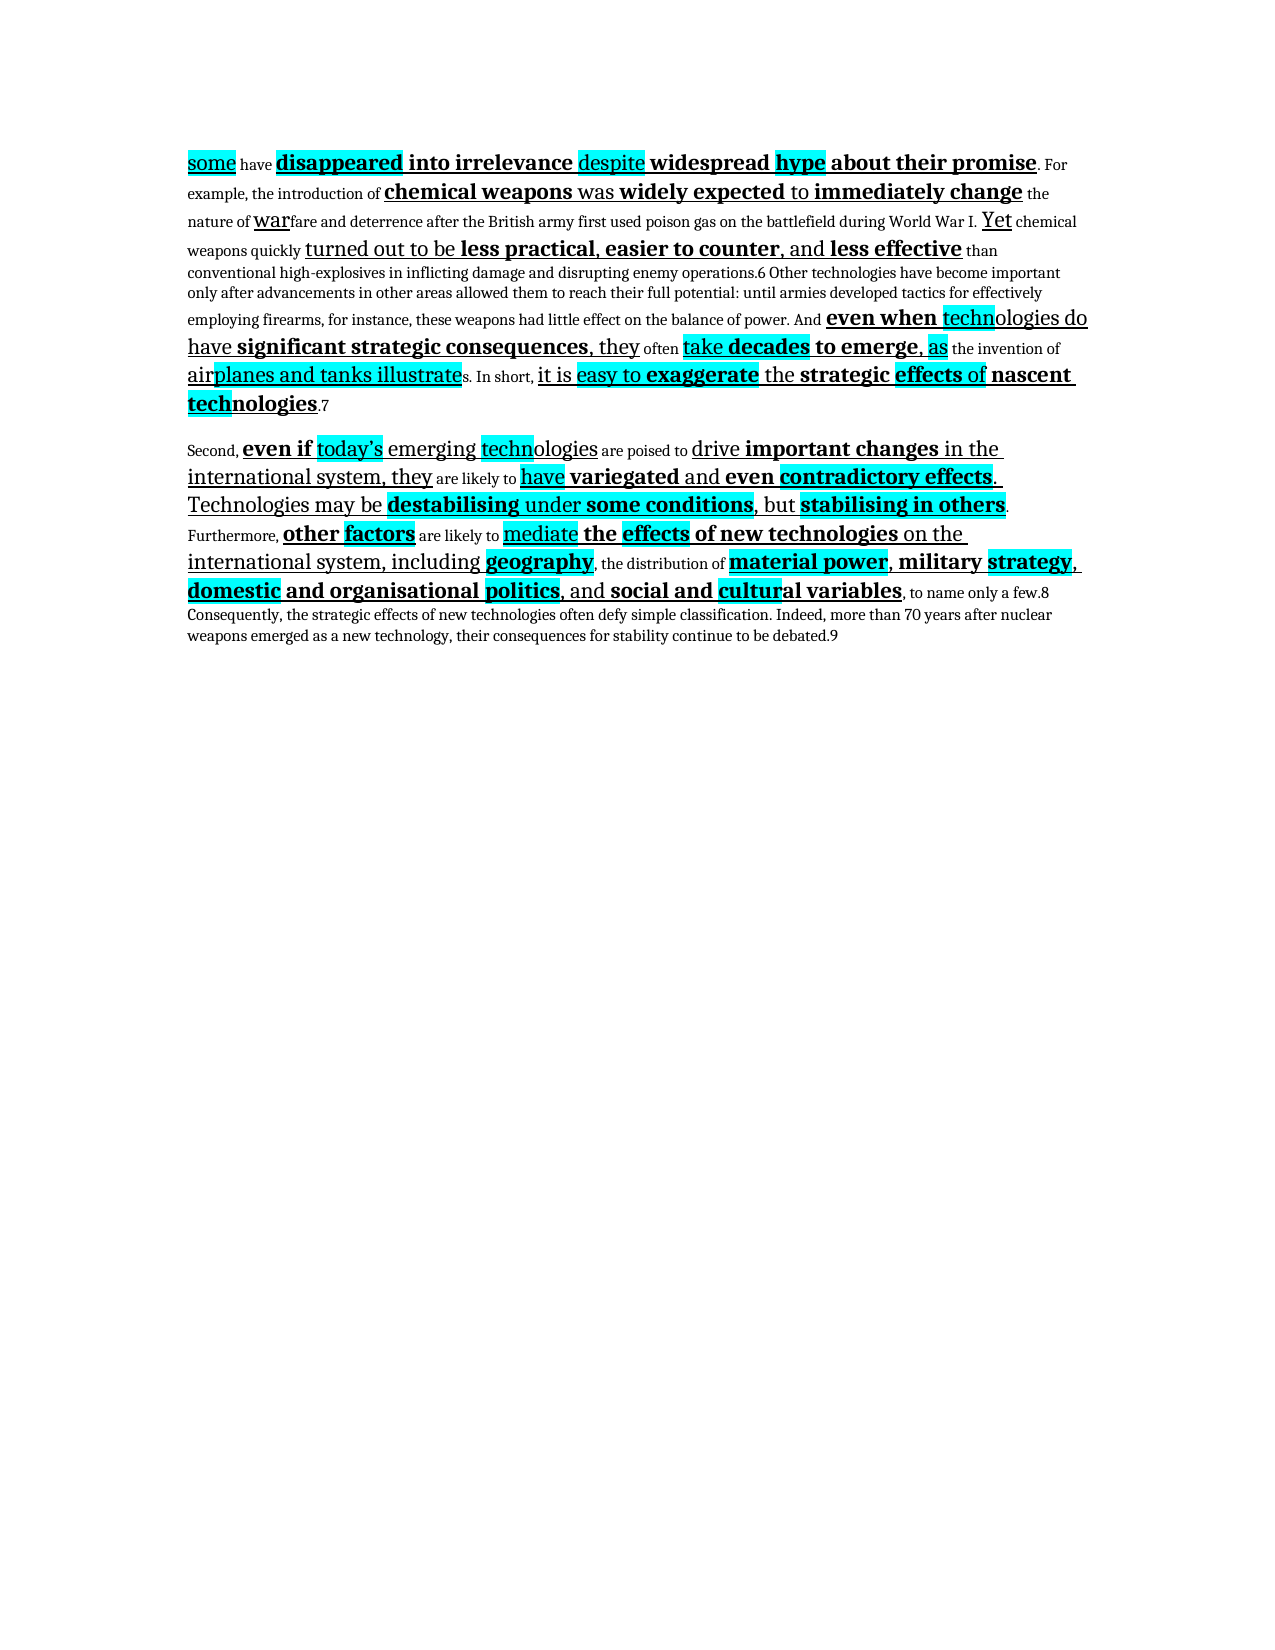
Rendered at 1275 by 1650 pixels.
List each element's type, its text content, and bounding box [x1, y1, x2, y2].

text Second, even if today’s emerging technologies are poised to drive important changes in the international system, they are likely to have variegated and even contradictory effects. Technologies may be destabilising under some conditions, but stabilising in others. Furthermore, other factors are likely to mediate the effects of new technologies on the international system, including geography, the distribution of material power, military strategy, domestic and organisational politics, and social and cultural variables, to name only a few.8 Consequently, the strategic effects of new technologies often defy simple classification. Indeed, more than 70 years after nuclear weapons emerged as a new technology, their consequences for stability continue to be debated.9 [187, 435, 1087, 645]
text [187, 150, 1087, 417]
